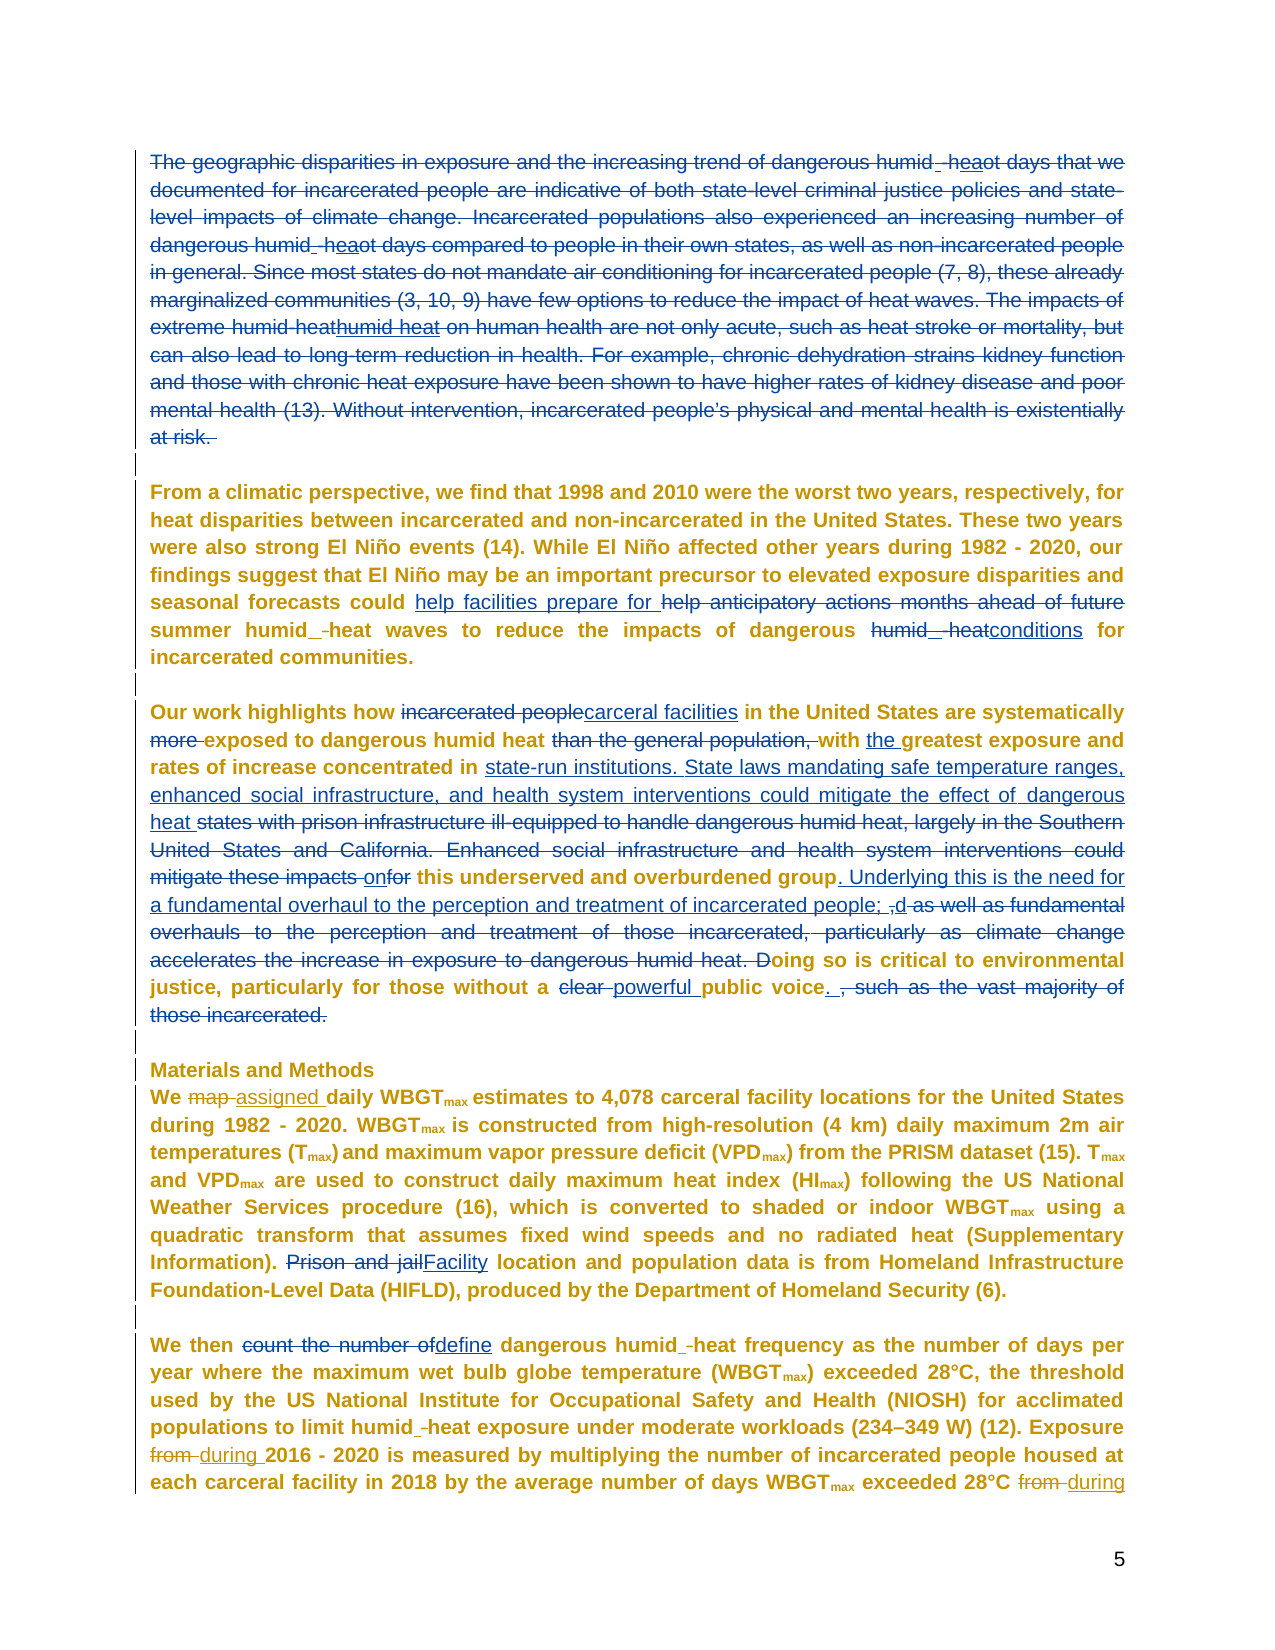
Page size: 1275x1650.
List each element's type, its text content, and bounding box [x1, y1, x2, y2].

text Our work highlights how in the United States are systematically exposed to dangerous humid heat with greatest exposure and rates of increase concentrated in this underserved and overburdened groupoing so is critical to environmental justice, particularly for those without a public voice [150, 934, 1125, 1026]
text We daily WBGTmax estimates to 4,078 carceral facility locations for the United States during 1982 - 2020. WBGTmax is constructed from high-resolution (4 km) daily maximum 2m air temperatures (Tmax) and maximum vapor pressure deficit (VPDmax) from the PRISM dataset (15). Tmax and VPDmax are used to construct daily maximum heat index (HImax) following the US National Weather Services procedure (16), which is converted to shaded or indoor WBGTmax using a quadratic transform that assumes fixed wind speeds and no radiated heat (Supplementary Information). location and population data is from Homeland Infrastructure Foundation-Level Data (HIFLD), produced by the Department of Homeland Security (6). [150, 1085, 1125, 1301]
text Our work highlights how in the United States are systematically exposed to dangerous humid heat with greatest exposure and rates of increase concentrated in this underserved and overburdened groupoing so is critical to environmental justice, particularly for those without a public voice [150, 700, 1125, 803]
text From a climatic perspective, we find that 1998 and 2010 were the worst two years, respectively, for heat disparities between incarcerated and non-incarcerated in the United States. These two years were also strong El Niño events (14). While El Niño affected other years during 1982 - 2020, our findings suggest that El Niño may be an important precursor to elevated exposure disparities and seasonal forecasts could summer humidheat waves to reduce the impacts of dangerous for incarcerated communities. [150, 480, 1125, 669]
text Materials and Methods [150, 1057, 1125, 1081]
text Our work highlights how in the United States are systematically exposed to dangerous humid heat with greatest exposure and rates of increase concentrated in this underserved and overburdened groupoing so is critical to environmental justice, particularly for those without a public voice [150, 852, 1125, 933]
text Our work highlights how in the United States are systematically exposed to dangerous humid heat with greatest exposure and rates of increase concentrated in this underserved and overburdened groupoing so is critical to environmental justice, particularly for those without a public voice [150, 804, 1125, 851]
